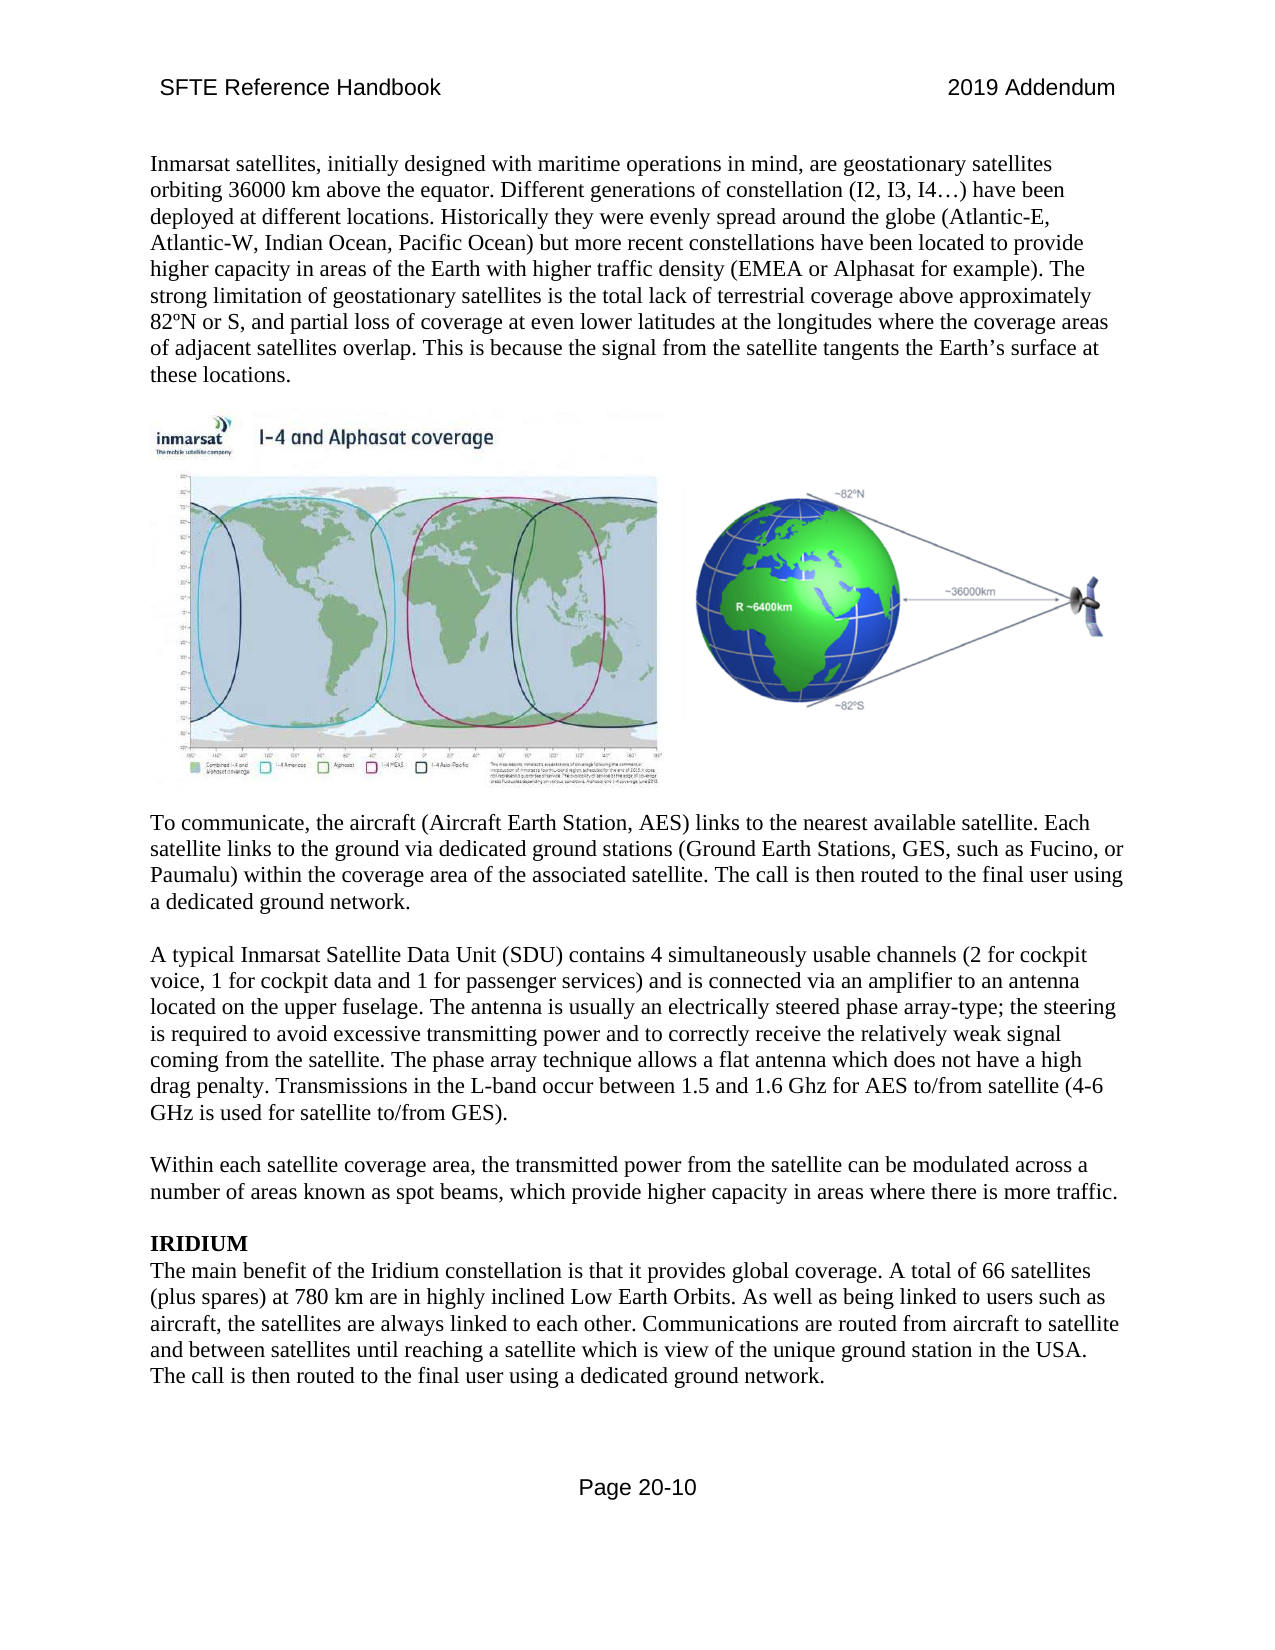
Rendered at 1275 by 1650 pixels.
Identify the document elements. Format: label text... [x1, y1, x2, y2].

text To communicate, the aircraft (Aircraft Earth Station, AES) links to the nearest available satellite. Each satellite links to the ground via dedicated ground stations (Ground Earth Stations, GES, such as Fucino, or Paumalu) within the coverage area of the associated satellite. The call is then routed to the final user using a dedicated ground network. [150, 809, 1125, 914]
text The main benefit of the Iridium constellation is that it provides global coverage. A total of 66 satellites (plus spares) at 780 km are in highly inclined Low Earth Orbits. As well as being linked to users such as aircraft, the satellites are always linked to each other. Communications are routed from aircraft to satellite and between satellites until reaching a satellite which is view of the unique ground station in the USA. The call is then routed to the final user using a dedicated ground network. [150, 1257, 1125, 1389]
text Inmarsat satellites, initially designed with maritime operations in mind, are geostationary satellites orbiting 36000 km above the equator. Different generations of constellation (I2, I3, I4…) have been deployed at different locations. Historically they were evenly spread around the globe (Atlantic-E, Atlantic-W, Indian Ocean, Pacific Ocean) but more recent constellations have been located to provide higher capacity in areas of the Earth with higher traffic density (EMEA or Alphasat for example). The strong limitation of geostationary satellites is the total lack of terrestrial coverage above approximately 82ºN or S, and partial loss of coverage at even lower latitudes at the longitudes where the coverage areas of adjacent satellites overlap. This is because the signal from the satellite tangents the Earth’s surface at these locations. [150, 150, 1125, 387]
picture [683, 483, 1128, 720]
text IRIDIUM [150, 1231, 1125, 1257]
text Within each satellite coverage area, the transmitted power from the satellite can be modulated across a number of areas known as spot beams, which provide higher capacity in areas where there is more traffic. [150, 1151, 1125, 1204]
text A typical Inmarsat Satellite Data Unit (SDU) contains 4 simultaneously usable channels (2 for cockpit voice, 1 for cockpit data and 1 for passenger services) and is connected via an amplifier to an antenna located on the upper fuselage. The antenna is usually an electrically steered phase array-type; the steering is required to avoid excessive transmitting power and to correctly receive the relatively weak signal coming from the satellite. The phase array technique allows a flat antenna which does not have a high drag penalty. Transmissions in the L-band occur between 1.5 and 1.6 Ghz for AES to/from satellite (4-6 GHz is used for satellite to/from GES). [150, 941, 1125, 1125]
picture [150, 408, 664, 790]
